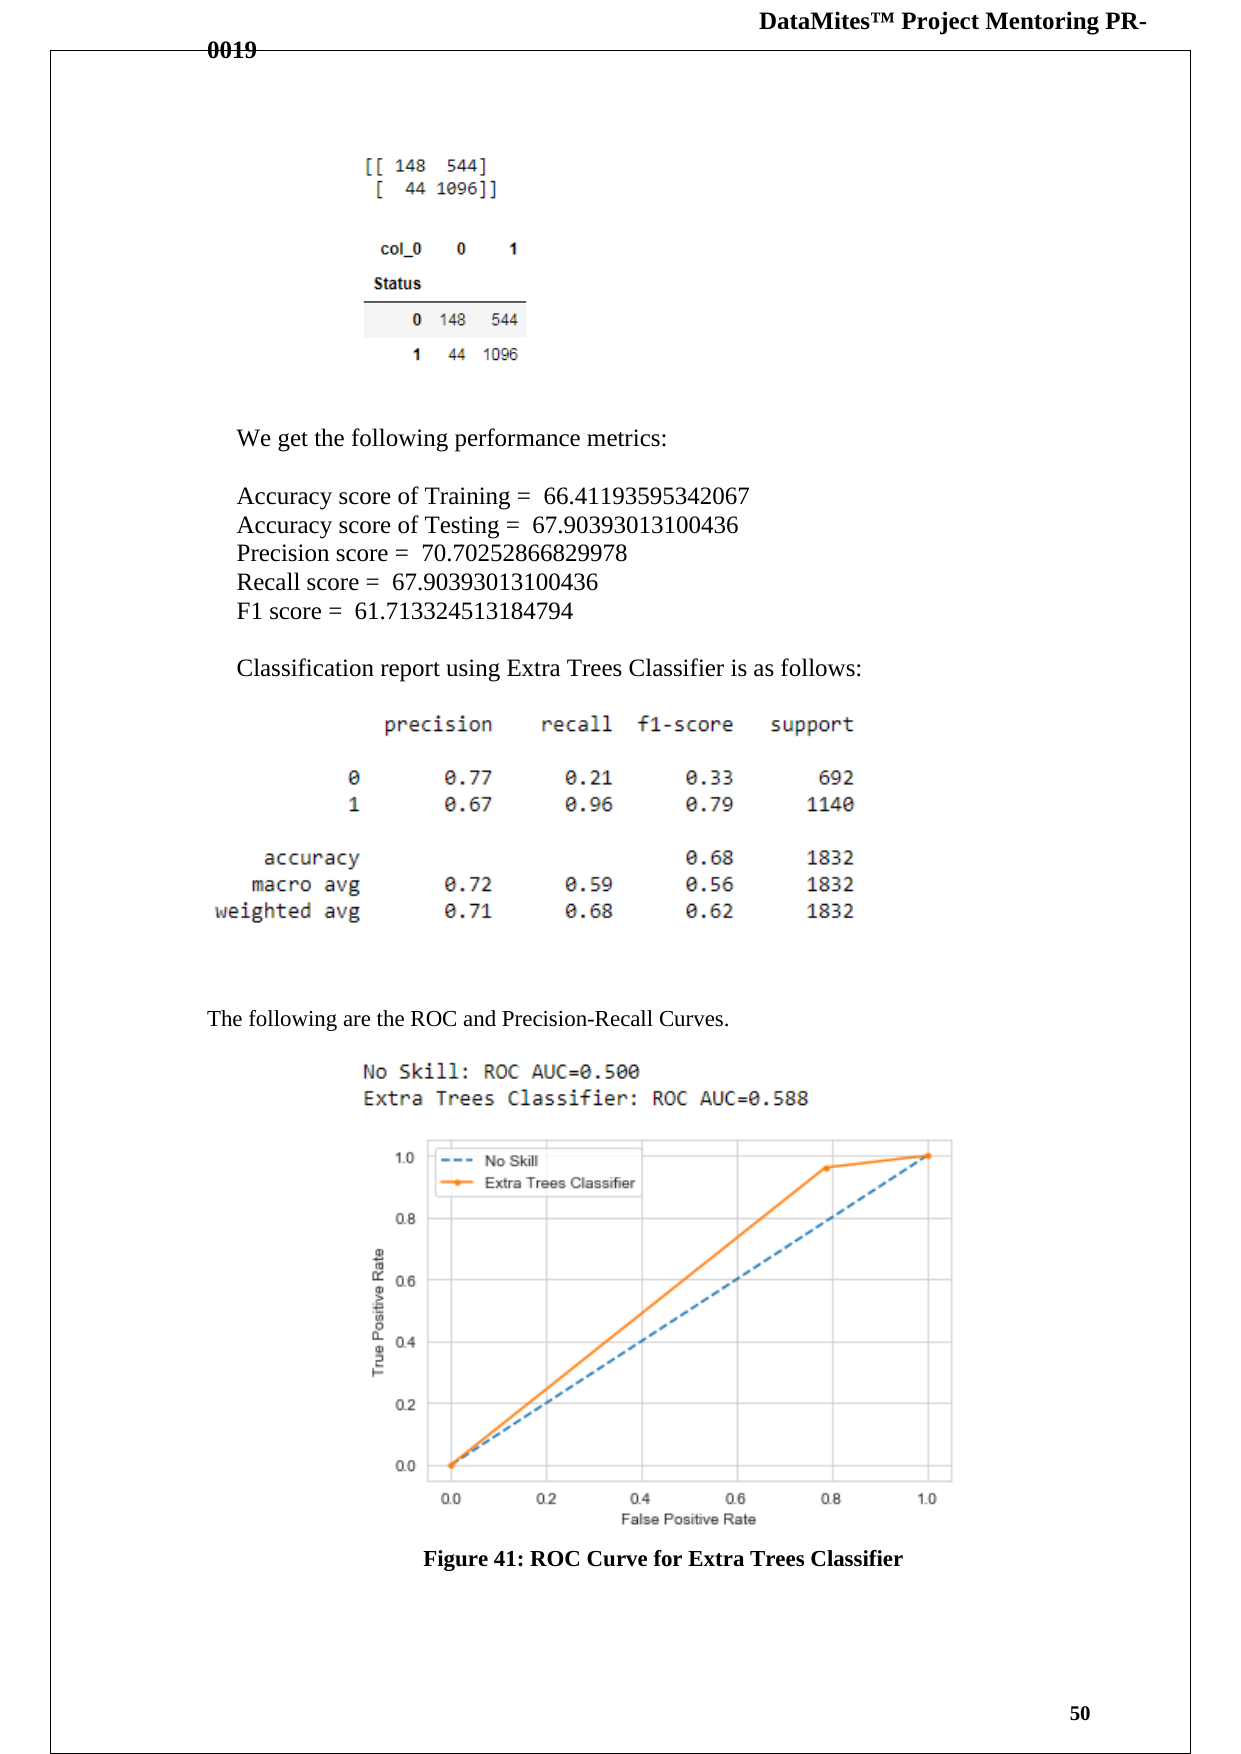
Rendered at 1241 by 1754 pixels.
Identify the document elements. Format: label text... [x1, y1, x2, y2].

text Recall score = 67.90393013100436 [236, 567, 1090, 596]
text Classification report using Extra Trees Classifier is as follows: [236, 653, 1090, 682]
picture [357, 1057, 970, 1545]
text Accuracy score of Training = 66.41193595342067 [236, 481, 1090, 510]
text F1 score = 61.713324513184794 [236, 596, 1090, 625]
text Precision score = 70.70252866829978 [236, 538, 1090, 567]
text Accuracy score of Testing = 67.90393013100436 [236, 510, 1090, 538]
picture [356, 150, 541, 371]
text The following are the ROC and Precision-Recall Curves. [207, 1005, 1090, 1031]
text Figure 41: ROC Curve for Extra Trees Classifier [236, 1544, 1090, 1571]
picture [206, 708, 874, 926]
text We get the following performance metrics: [236, 423, 1090, 452]
